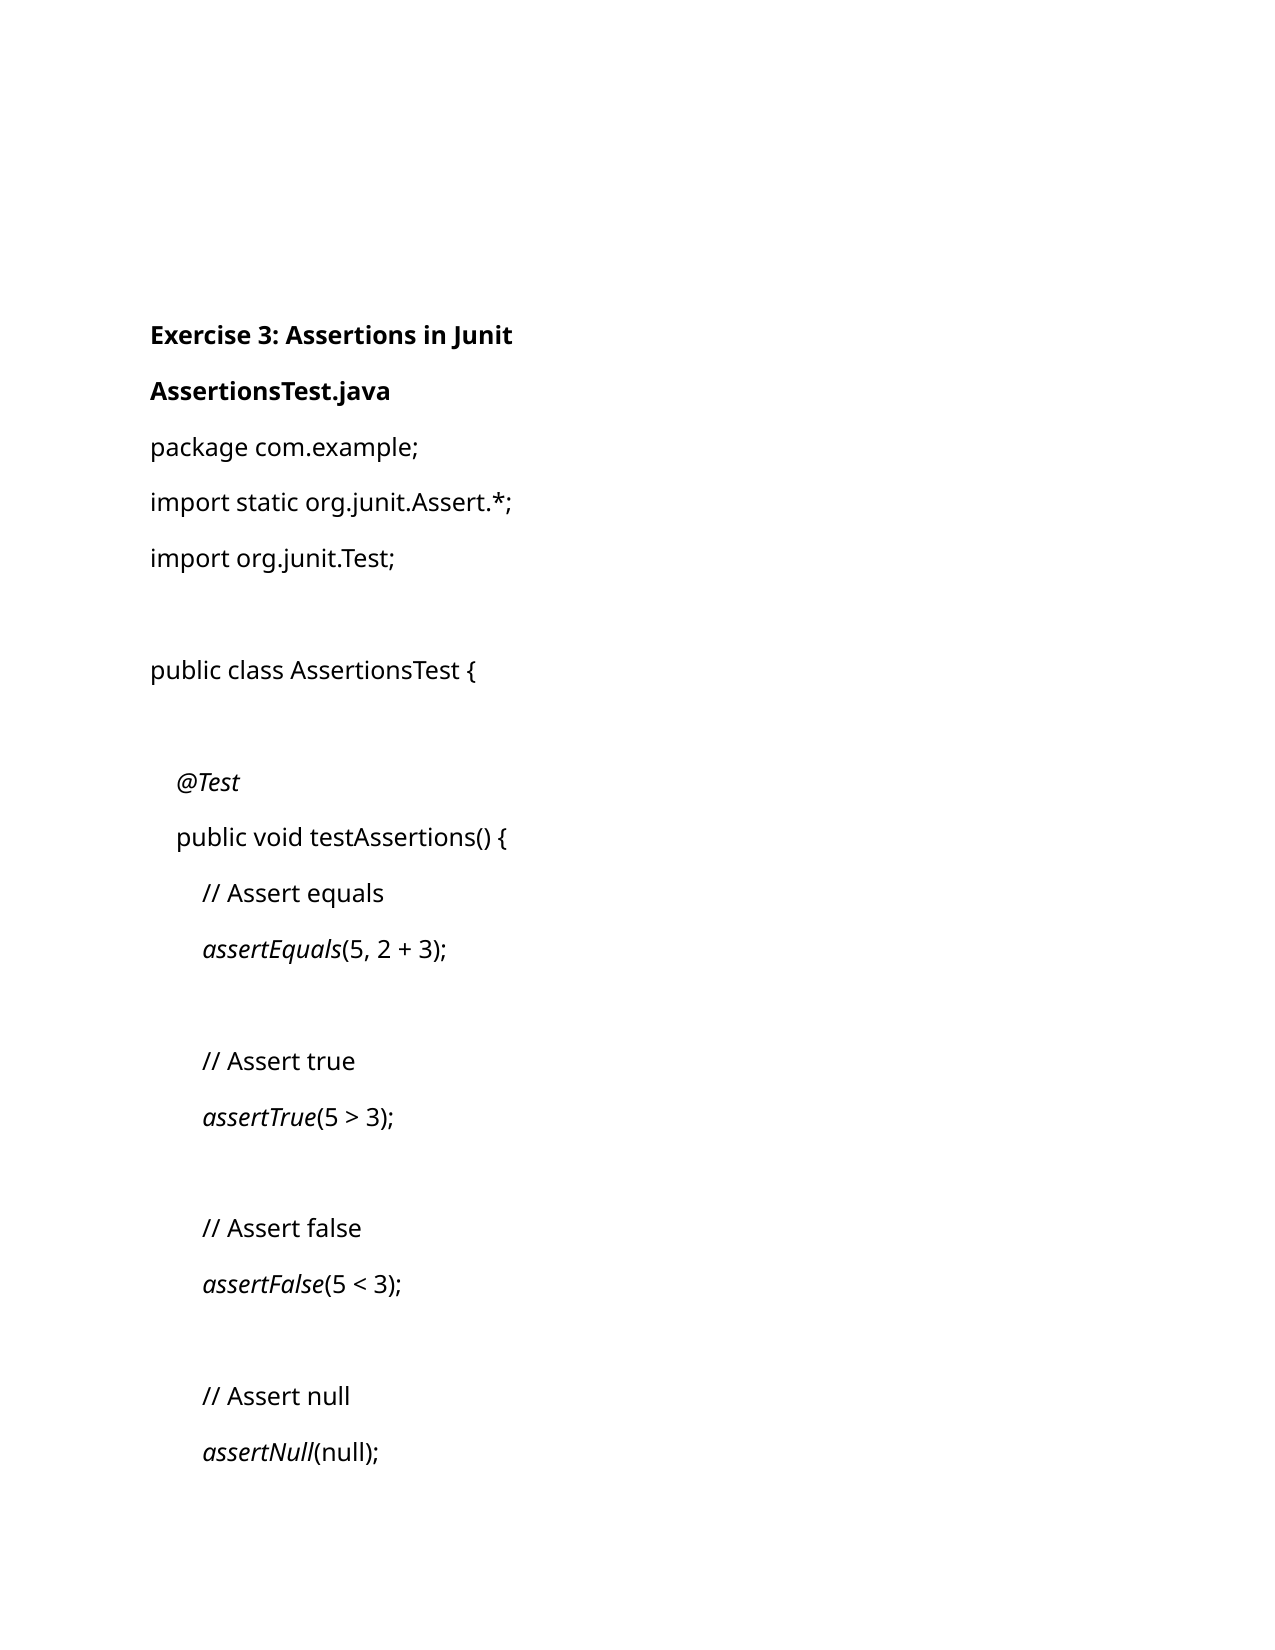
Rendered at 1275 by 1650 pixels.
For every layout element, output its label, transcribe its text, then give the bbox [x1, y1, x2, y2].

text assertFalse(5 < 3); [150, 1267, 1125, 1301]
text // Assert equals [150, 876, 1125, 910]
text @Test [150, 764, 1125, 798]
text package com.example; [150, 429, 1125, 463]
text // Assert null [150, 1378, 1125, 1412]
text AssertionsTest.java [150, 373, 1125, 407]
text public void testAssertions() { [150, 820, 1125, 854]
text assertEquals(5, 2 + 3); [150, 932, 1125, 966]
text Exercise 3: Assertions in Junit [150, 317, 1125, 352]
text // Assert true [150, 1043, 1125, 1077]
text assertTrue(5 > 3); [150, 1099, 1125, 1133]
text // Assert false [150, 1211, 1125, 1245]
text import org.junit.Test; [150, 541, 1125, 575]
text public class AssertionsTest { [150, 652, 1125, 687]
text assertNull(null); [150, 1434, 1125, 1468]
text import static org.junit.Assert.*; [150, 485, 1125, 519]
